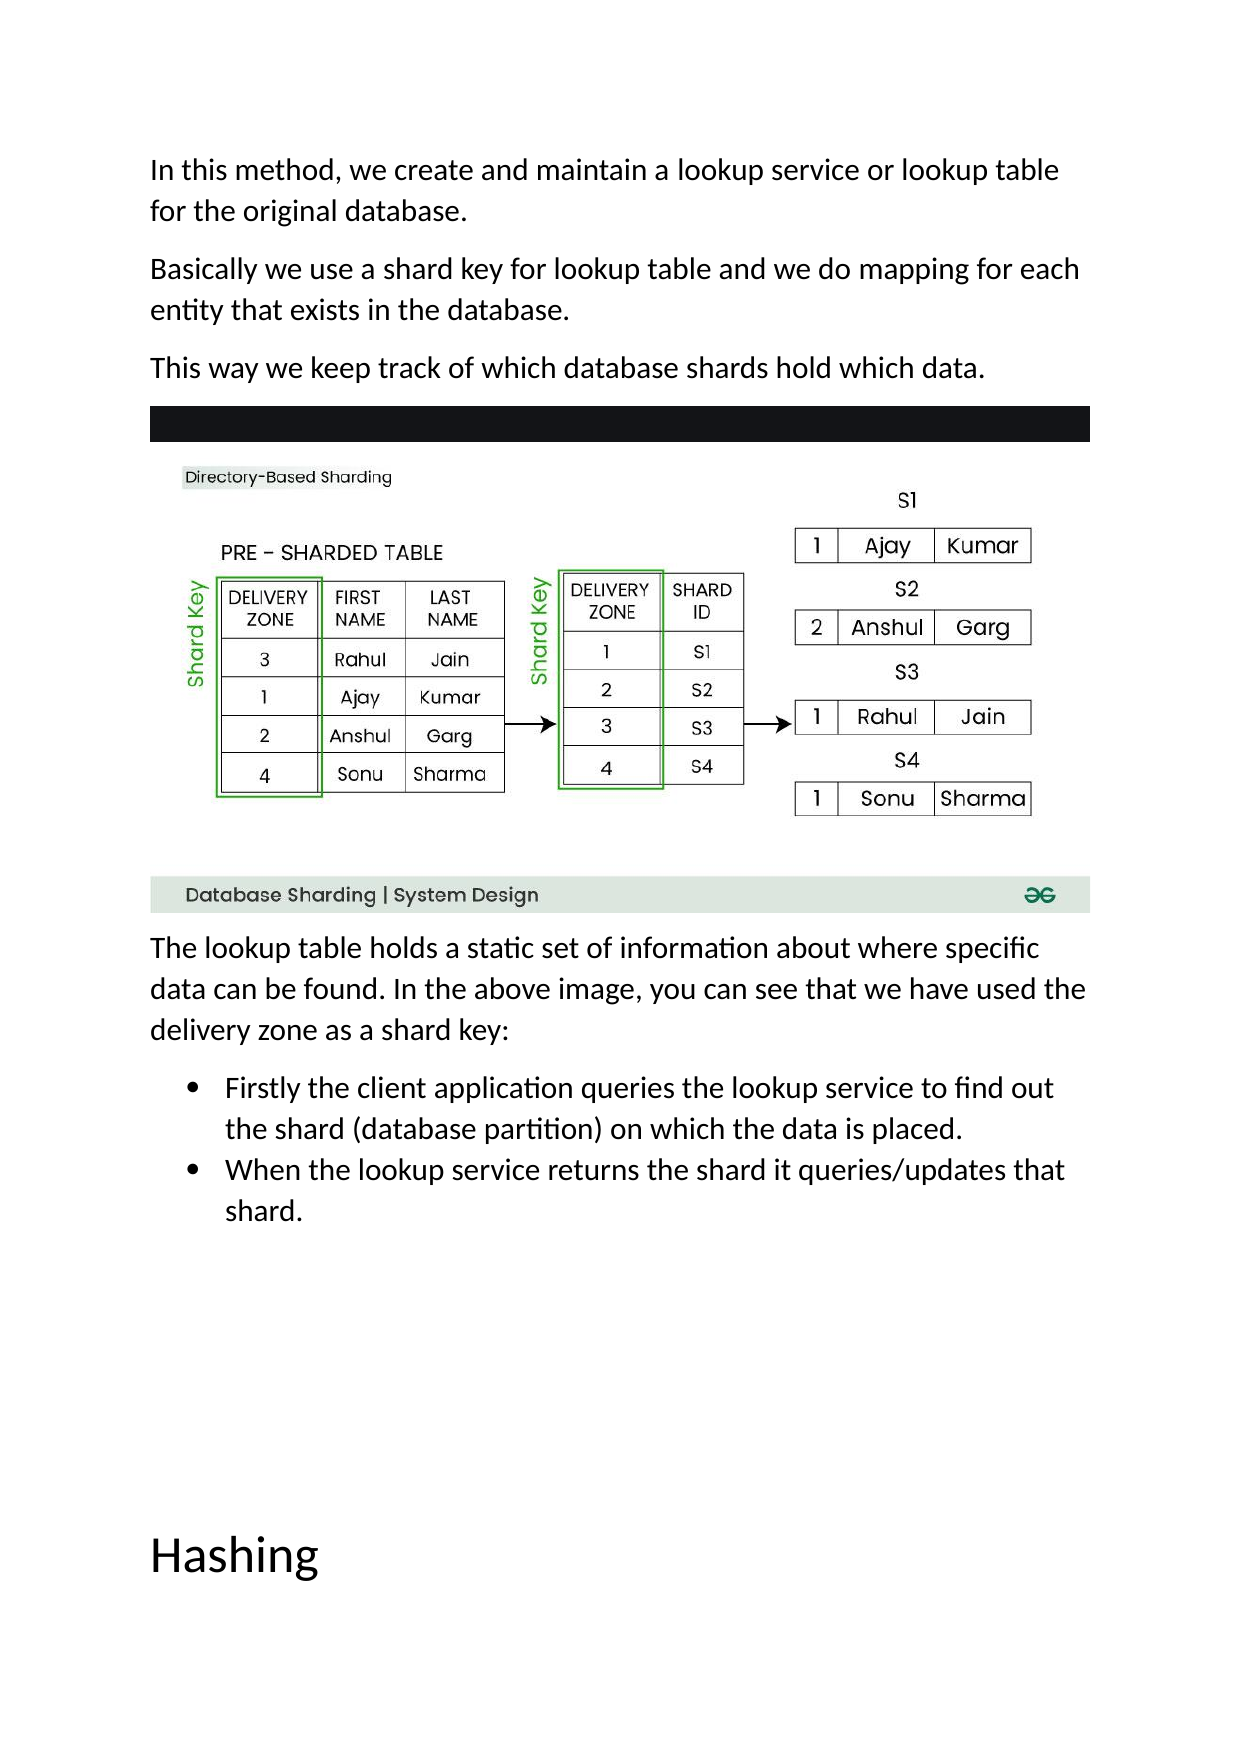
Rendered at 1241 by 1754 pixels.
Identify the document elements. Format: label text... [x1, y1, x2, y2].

picture [150, 442, 1091, 913]
text Hashing [150, 1522, 1090, 1585]
list Firstly the client application queries the lookup service to find out the shard (database partition) on which the data is placed. [187, 1068, 1090, 1147]
text This way we keep track of which database shards hold which data. [150, 348, 1090, 386]
list When the lookup service returns the shard it queries/updates that shard. [187, 1150, 1090, 1229]
text In this method, we create and maintain a lookup service or lookup table for the original database. [150, 150, 1090, 229]
text The lookup table holds a static set of information about where specific data can be found. In the above image, you can see that we have used the delivery zone as a shard key: [150, 928, 1090, 1048]
text Basically we use a shard key for lookup table and we do mapping for each entity that exists in the database. [150, 249, 1090, 328]
